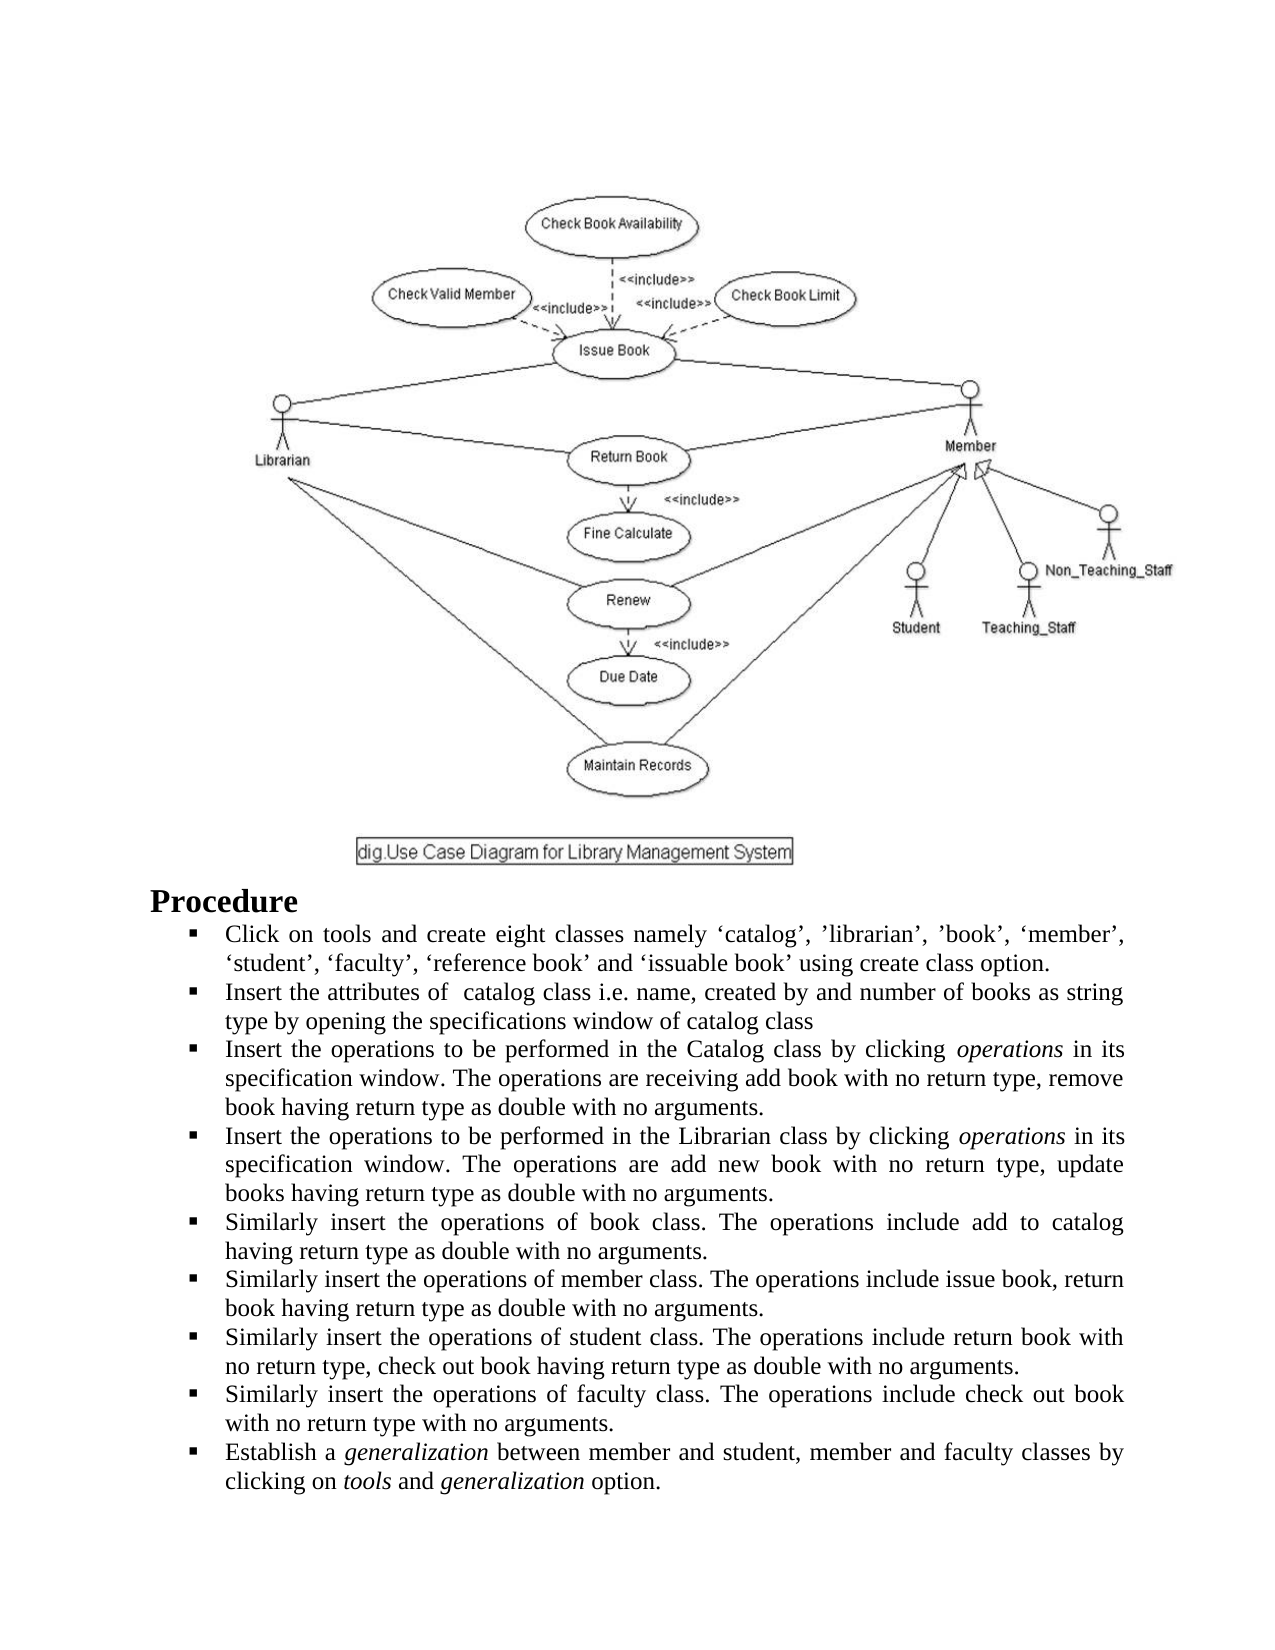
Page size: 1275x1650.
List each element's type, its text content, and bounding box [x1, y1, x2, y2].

list Similarly insert the operations of student class. The operations include return book with no return type, check out book having return type as double with no arguments. [187, 1322, 1125, 1379]
list Establish a generalization between member and student, member and faculty classes by clicking on tools and generalization option. [187, 1437, 1125, 1494]
list Click on tools and create eight classes namely ‘catalog’, ’librarian’, ’book’, ‘member’, ‘student’, ‘faculty’, ‘reference book’ and ‘issuable book’ using create class option. [187, 919, 1125, 977]
list Similarly insert the operations of faculty class. The operations include check out book with no return type with no arguments. [187, 1379, 1125, 1437]
text Procedure [150, 881, 1125, 919]
picture [225, 150, 1200, 882]
list Insert the operations to be performed in the Catalog class by clicking operations in its specification window. The operations are receiving add book with no return type, remove book having return type as double with no arguments. [187, 1034, 1125, 1121]
list Insert the operations to be performed in the Librarian class by clicking operations in its specification window. The operations are add new book with no return type, update books having return type as double with no arguments. [187, 1121, 1125, 1207]
list Similarly insert the operations of member class. The operations include issue book, return book having return type as double with no arguments. [187, 1264, 1125, 1322]
list Insert the attributes of catalog class i.e. name, created by and number of books as string type by opening the specifications window of catalog class [187, 977, 1125, 1034]
list Similarly insert the operations of book class. The operations include add to catalog having return type as double with no arguments. [187, 1207, 1125, 1264]
